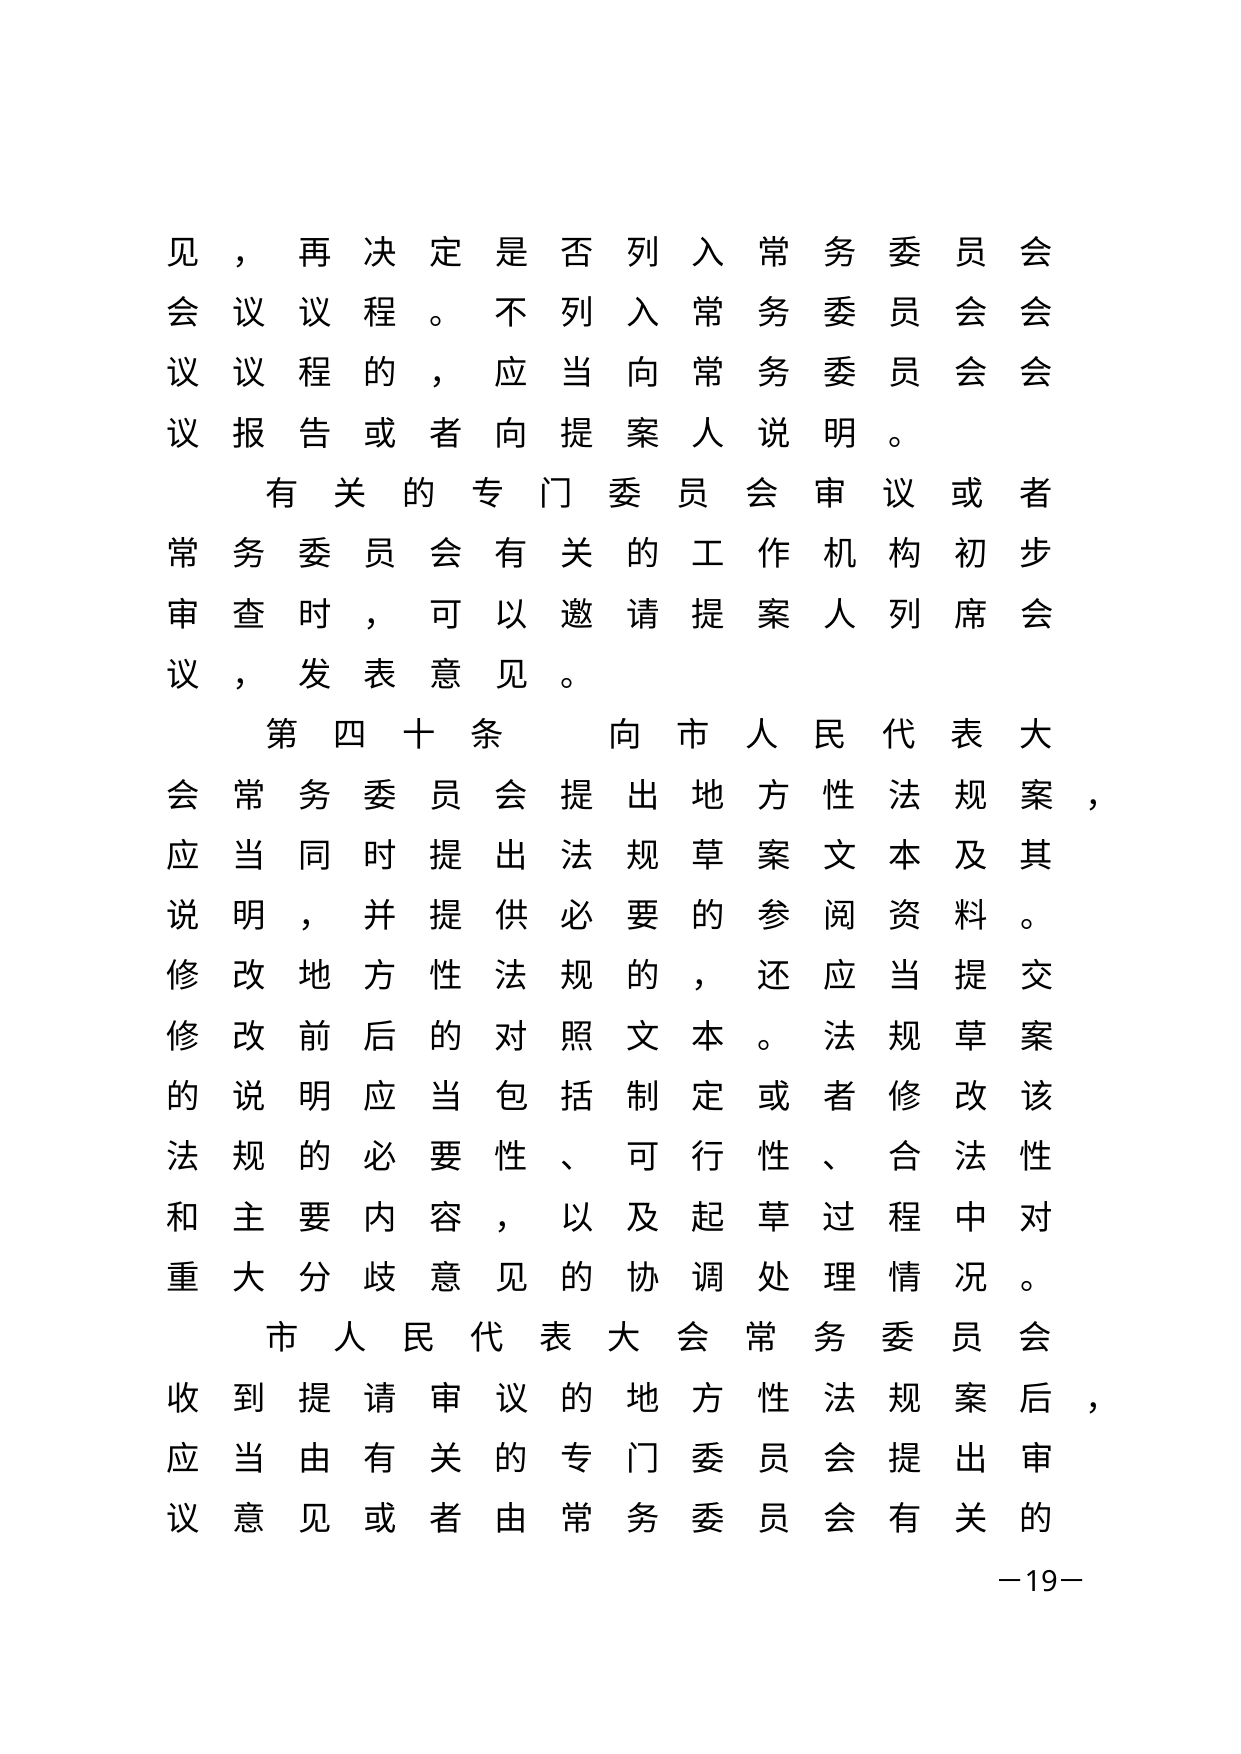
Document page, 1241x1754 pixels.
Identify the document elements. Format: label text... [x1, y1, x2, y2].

text 市人民代表大会常务委员会收到提请审议的地方性法规案后，应当由有关的专门委员会提出审议意见或者由常务委员会有关的工作机构提出初步审查意见。 [167, 1305, 1085, 1546]
text 有关的专门委员会审议或者常务委员会有关的工作机构初步审查时，可以邀请提案人列席会议，发表意见。 [167, 461, 1085, 702]
text 第四十条 向市人民代表大会常务委员会提出地方性法规案，应当同时提出法规草案文本及其说明，并提供必要的参阅资料。修改地方性法规的，还应当提交修改前后的对照文本。法规草案的说明应当包括制定或者修改该法规的必要性、可行性、合法性和主要内容，以及起草过程中对重大分歧意见的协调处理情况。 [167, 702, 1085, 1305]
